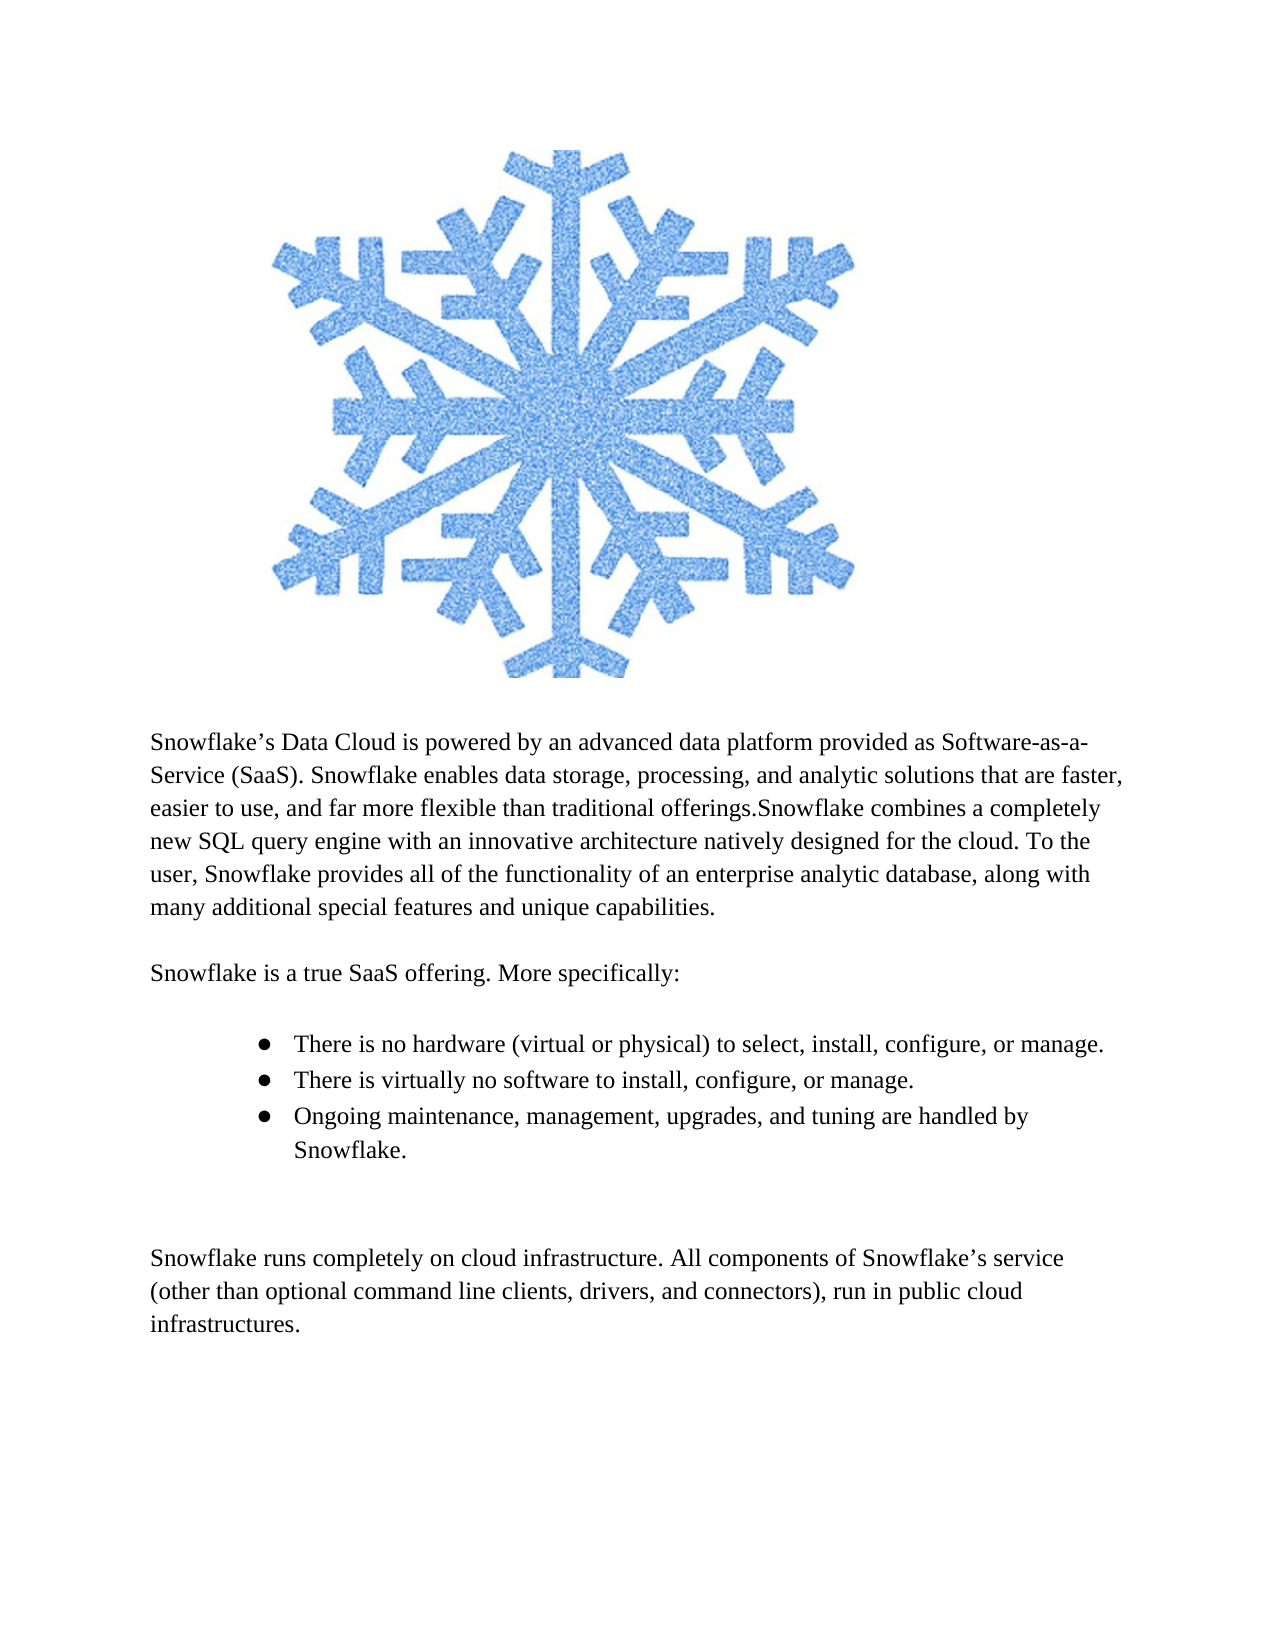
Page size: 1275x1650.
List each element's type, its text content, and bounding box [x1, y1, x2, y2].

text Snowflake runs completely on cloud infrastructure. All components of Snowflake’s service (other than optional command line clients, drivers, and connectors), run in public cloud infrastructures. [150, 1243, 1125, 1338]
list There is virtually no software to install, configure, or manage. [294, 1063, 1125, 1094]
text Snowflake is a true SaaS offering. More specifically: [150, 958, 1125, 987]
list There is no hardware (virtual or physical) to select, install, configure, or manage. [256, 1027, 1125, 1059]
list Ongoing maintenance, management, upgrades, and tuning are handled by Snowflake. [256, 1099, 1125, 1163]
picture [150, 150, 984, 678]
text Snowflake’s Data Cloud is powered by an advanced data platform provided as Software-as-a-Service (SaaS). Snowflake enables data storage, processing, and analytic solutions that are faster, easier to use, and far more flexible than traditional offerings.Snowflake combines a completely new SQL query engine with an innovative architecture natively designed for the cloud. To the user, Snowflake provides all of the functionality of an enterprise analytic database, along with many additional special features and unique capabilities. [150, 727, 1125, 921]
